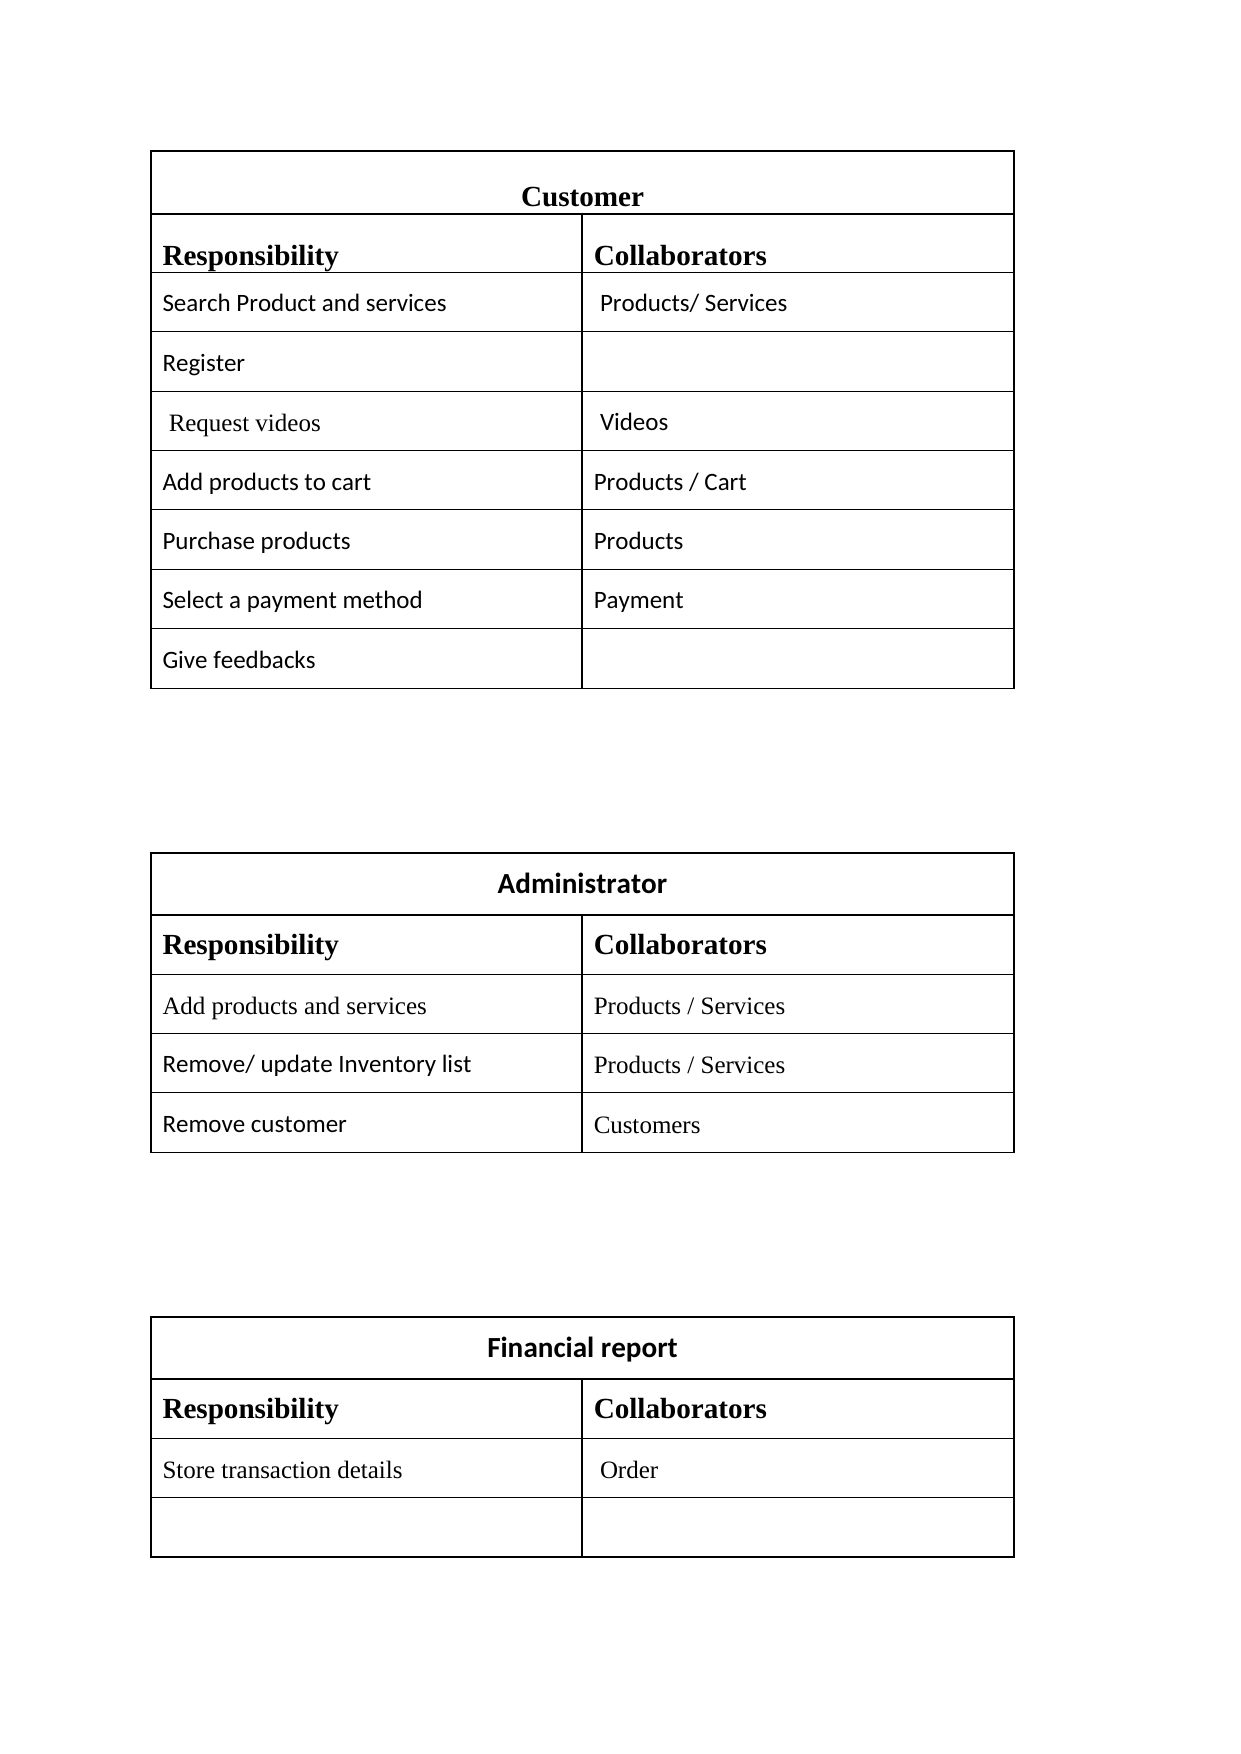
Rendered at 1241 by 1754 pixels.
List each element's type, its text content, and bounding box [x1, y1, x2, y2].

table_cell Store transaction details [152, 1439, 581, 1497]
table_cell Add products to cart [152, 451, 581, 509]
table_cell Products / Services [583, 975, 1013, 1033]
table_cell Payment [583, 570, 1013, 628]
table_cell Remove/ update Inventory list [152, 1034, 581, 1092]
table_cell Products / Cart [583, 451, 1013, 509]
table_cell Collaborators [583, 1380, 1013, 1438]
table_cell Purchase products [152, 510, 581, 569]
table_cell Responsibility [152, 215, 581, 272]
table_cell Select a payment method [152, 570, 581, 628]
table_cell Add products and services [152, 975, 581, 1033]
table_cell [583, 629, 1013, 687]
table_cell Customers [583, 1093, 1013, 1152]
table_cell Register [152, 332, 581, 391]
table_cell Products [583, 510, 1013, 569]
table_cell [583, 332, 1013, 391]
table_header Administrator [152, 854, 1013, 914]
table_cell Request videos [152, 392, 581, 450]
table_header Customer [152, 152, 1013, 212]
table_cell [152, 1498, 581, 1556]
table_cell Responsibility [152, 916, 581, 973]
table_header Financial report [152, 1318, 1013, 1378]
table_cell Products/ Services [583, 273, 1013, 331]
table_cell Order [583, 1439, 1013, 1497]
table_cell [583, 1498, 1013, 1556]
table_cell Search Product and services [152, 273, 581, 331]
table_cell Collaborators [583, 916, 1013, 973]
table_cell Responsibility [152, 1380, 581, 1438]
table_cell Products / Services [583, 1034, 1013, 1092]
table_cell Collaborators [583, 215, 1013, 272]
table_cell Remove customer [152, 1093, 581, 1152]
table_cell Videos [583, 392, 1013, 450]
table_cell Give feedbacks [152, 629, 581, 687]
